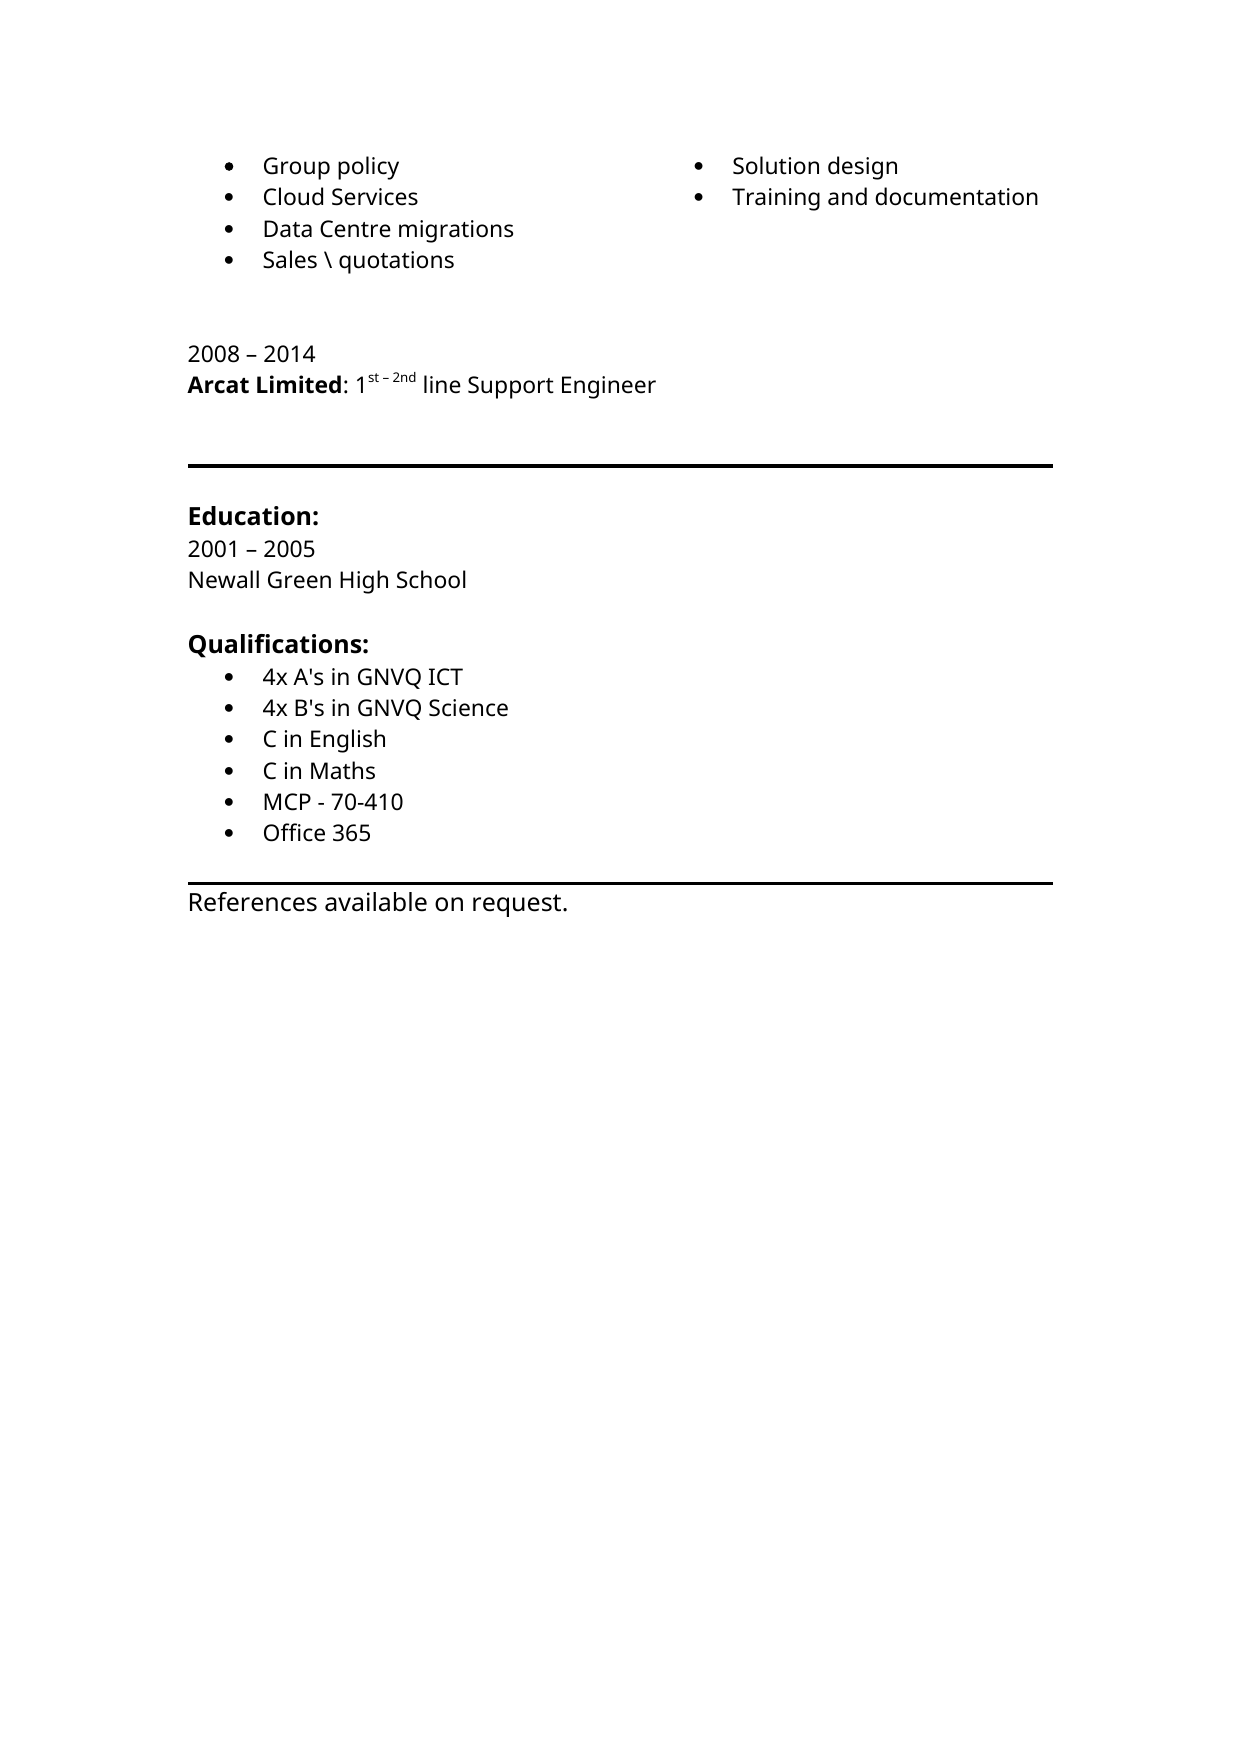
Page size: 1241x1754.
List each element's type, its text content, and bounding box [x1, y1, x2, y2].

list C in English [225, 723, 1053, 754]
text 2008 – 2014 [187, 337, 1053, 369]
list Solution design [694, 150, 1053, 181]
list Sales \ quotations [225, 244, 583, 275]
list 4x A's in GNVQ ICT [225, 661, 1053, 692]
text 2001 – 2005 Newall Green High School [187, 533, 1053, 596]
list MCP - 70-410 [225, 786, 1053, 817]
text Education: [187, 499, 1053, 533]
list Office 365 [225, 817, 1053, 848]
list Data Centre migrations [225, 212, 583, 244]
text Qualifications: [187, 627, 1053, 661]
text Arcat Limited: 1st – 2nd line Support Engineer [187, 369, 1053, 400]
text References available on request. [187, 885, 1053, 919]
list Cloud Services [225, 181, 583, 212]
list Group policy [225, 150, 583, 181]
list 4x B's in GNVQ Science [225, 692, 1053, 723]
list Training and documentation [694, 181, 1053, 212]
list C in Maths [225, 754, 1053, 786]
